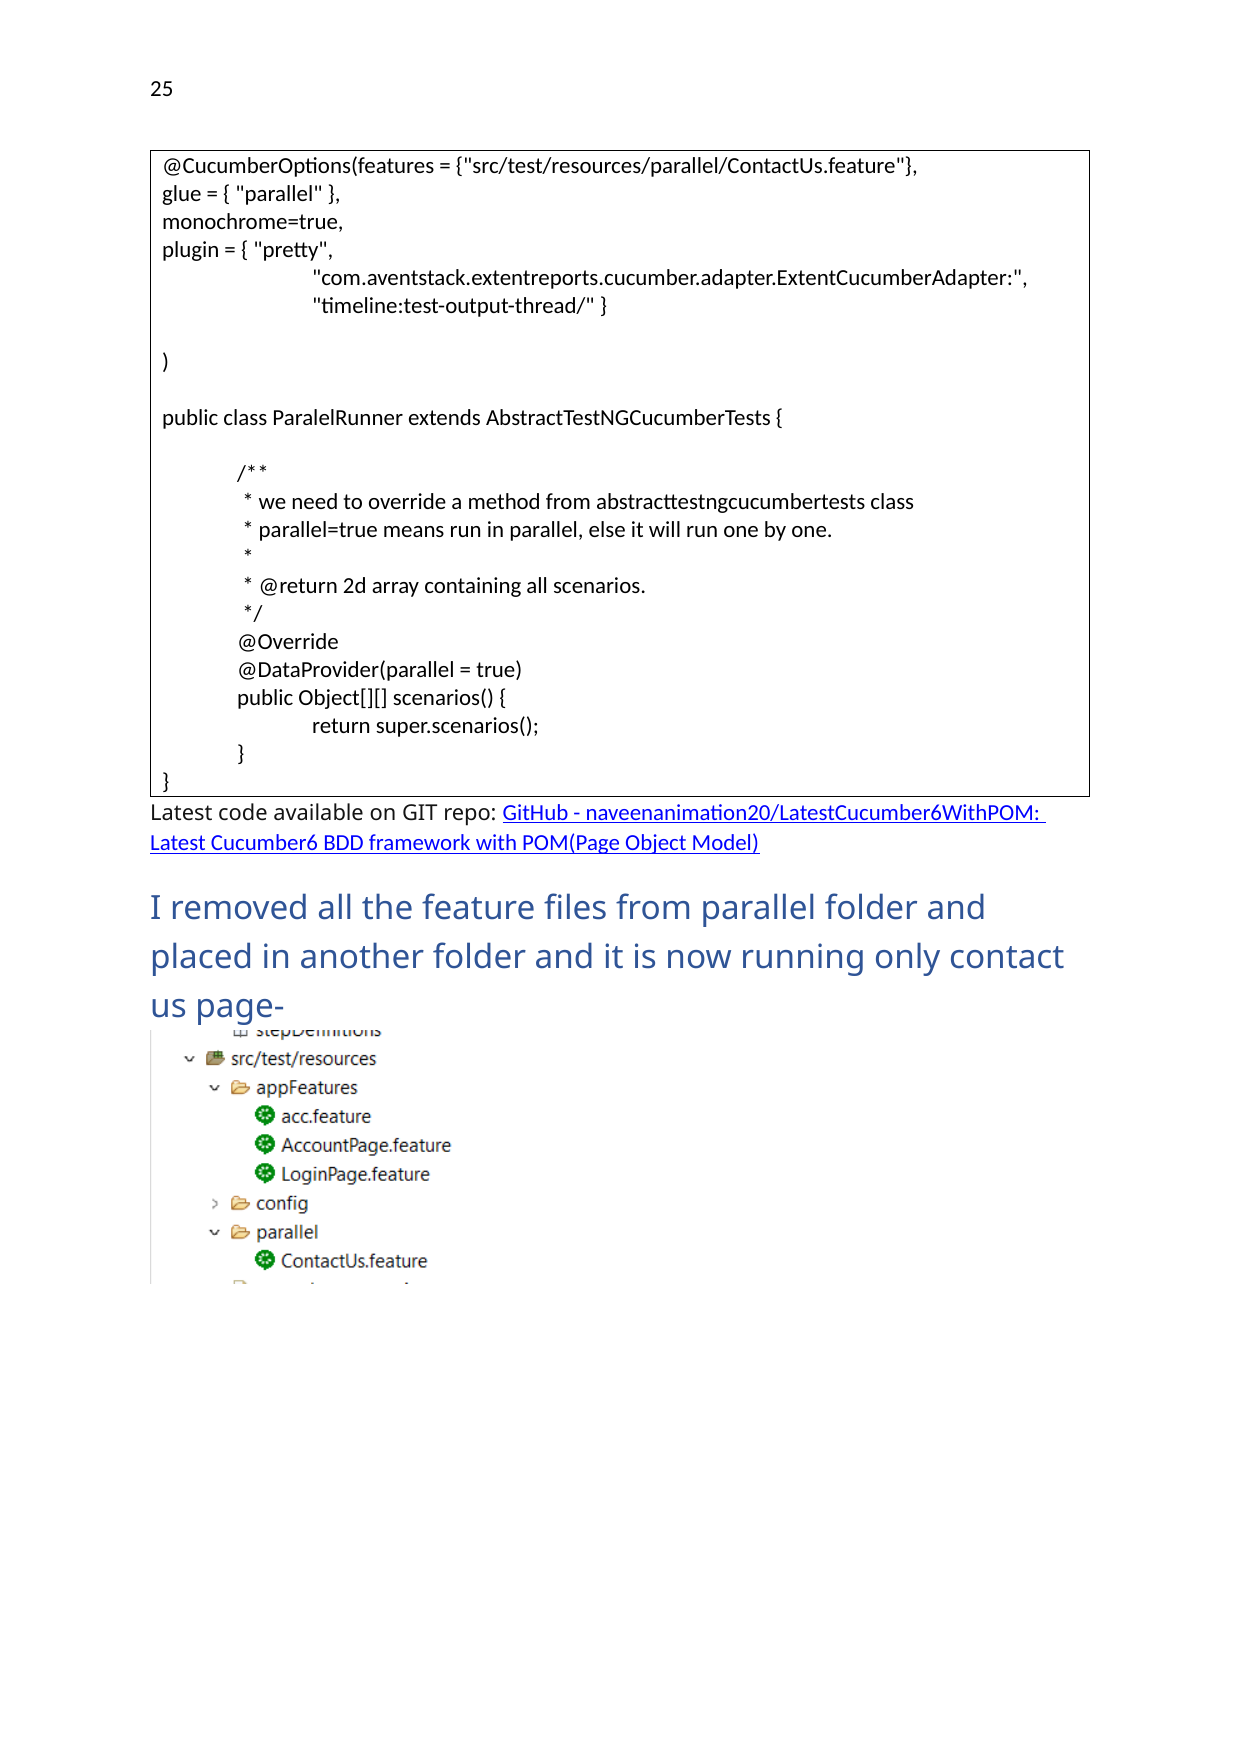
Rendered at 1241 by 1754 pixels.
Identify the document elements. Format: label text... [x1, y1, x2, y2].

picture [150, 1030, 544, 1284]
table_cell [151, 151, 1089, 796]
subtitle I removed all the feature files from parallel folder and placed in another folder and it is now running only contact us page- [150, 884, 1090, 1027]
text Latest code available on GIT repo: GitHub - naveenanimation20/LatestCucumber6WithPOM: Latest Cucumber6 BDD framework with POM(Page Object Model) [150, 797, 1090, 857]
